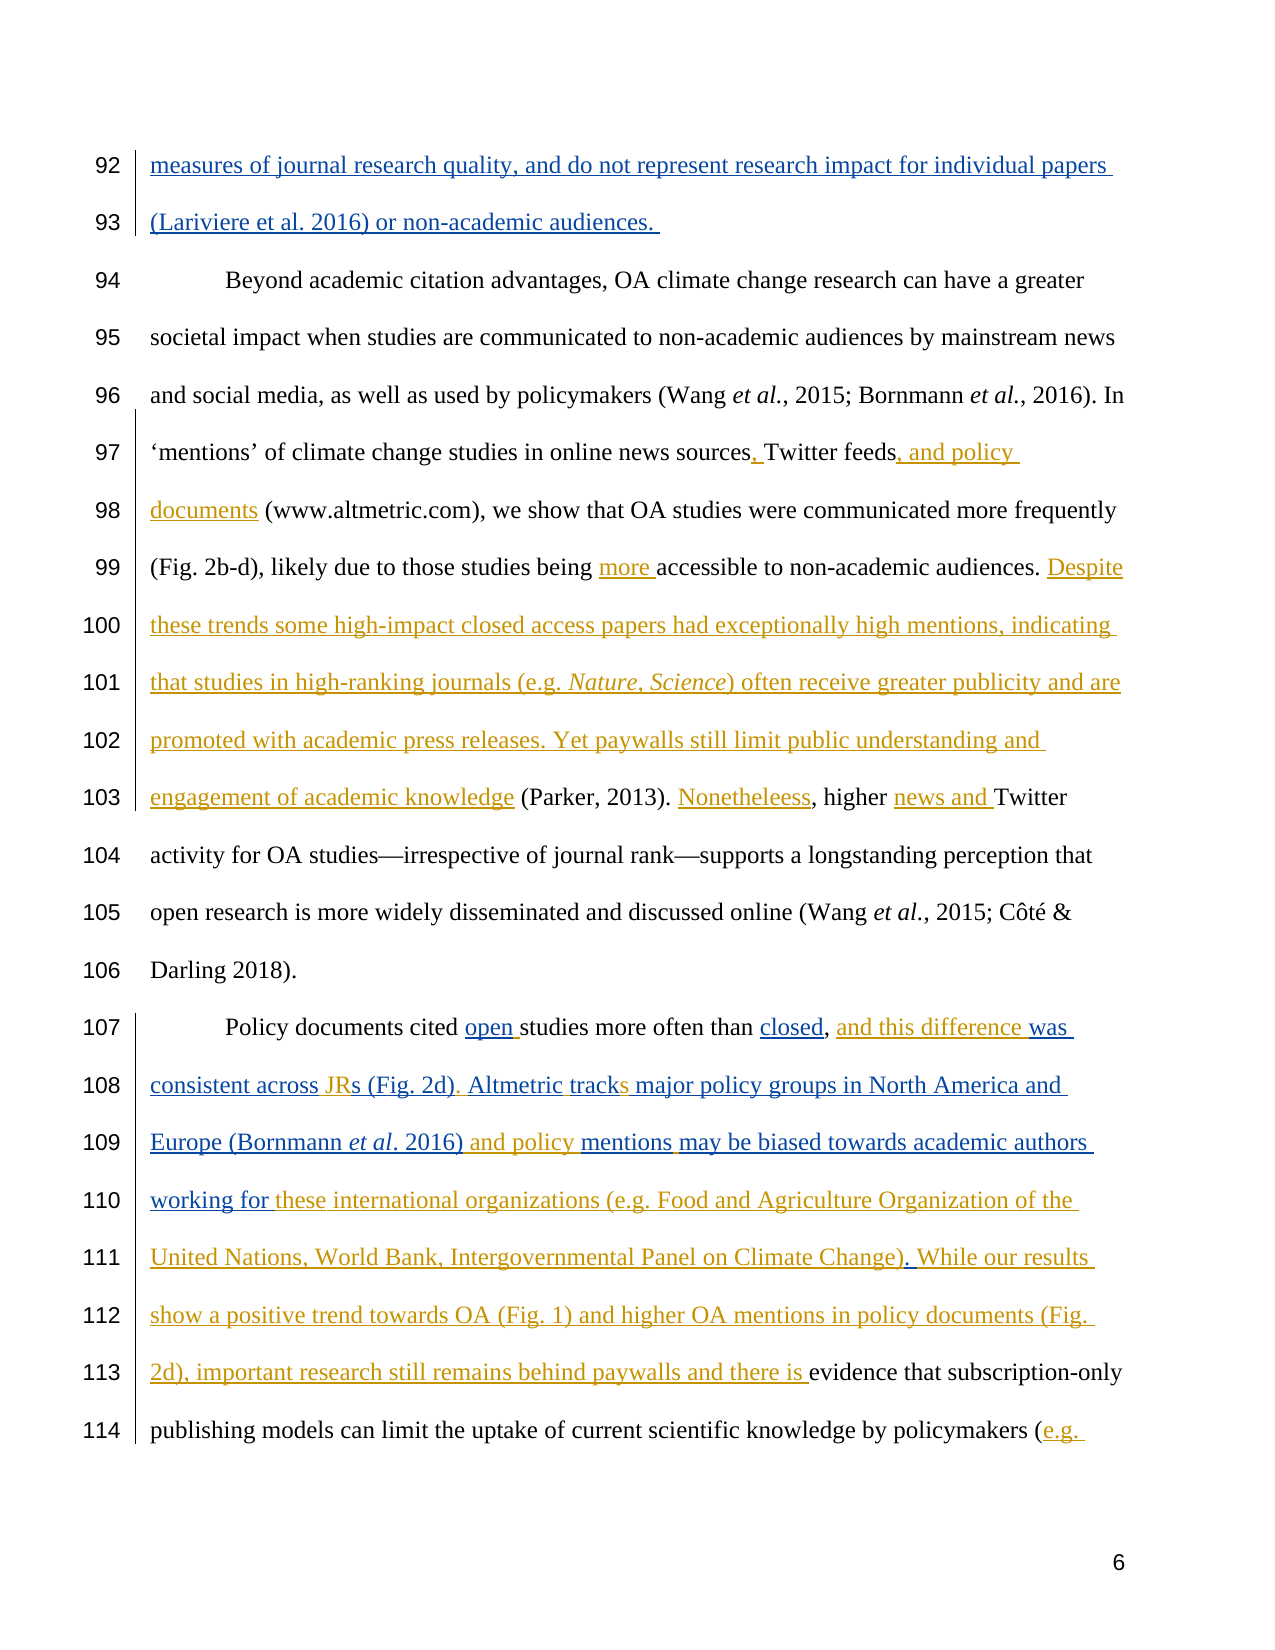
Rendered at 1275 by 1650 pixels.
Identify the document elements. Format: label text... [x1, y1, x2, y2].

text Beyond academic citation advantages, OA climate change research can have a greater societal impact when studies are communicated to non-academic audiences by mainstream news and social media, as well as used by policymakers (Wang et al., 2015; Bornmann et al., 2016). In ‘mentions’ of climate change studies in online news sourcesTwitter feeds (www.altmetric.com), we show that OA studies were communicated more frequently (Fig. 2b-d), likely due to those studies being accessible to non-academic audiences. (Parker, 2013). , higher Twitter activity for OA studies—irrespective of journal rank—supports a longstanding perception that open research is more widely disseminated and discussed online (Wang et al., 2015; Côté & Darling 2018). [150, 265, 1125, 984]
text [150, 1012, 1125, 1444]
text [150, 150, 1125, 236]
